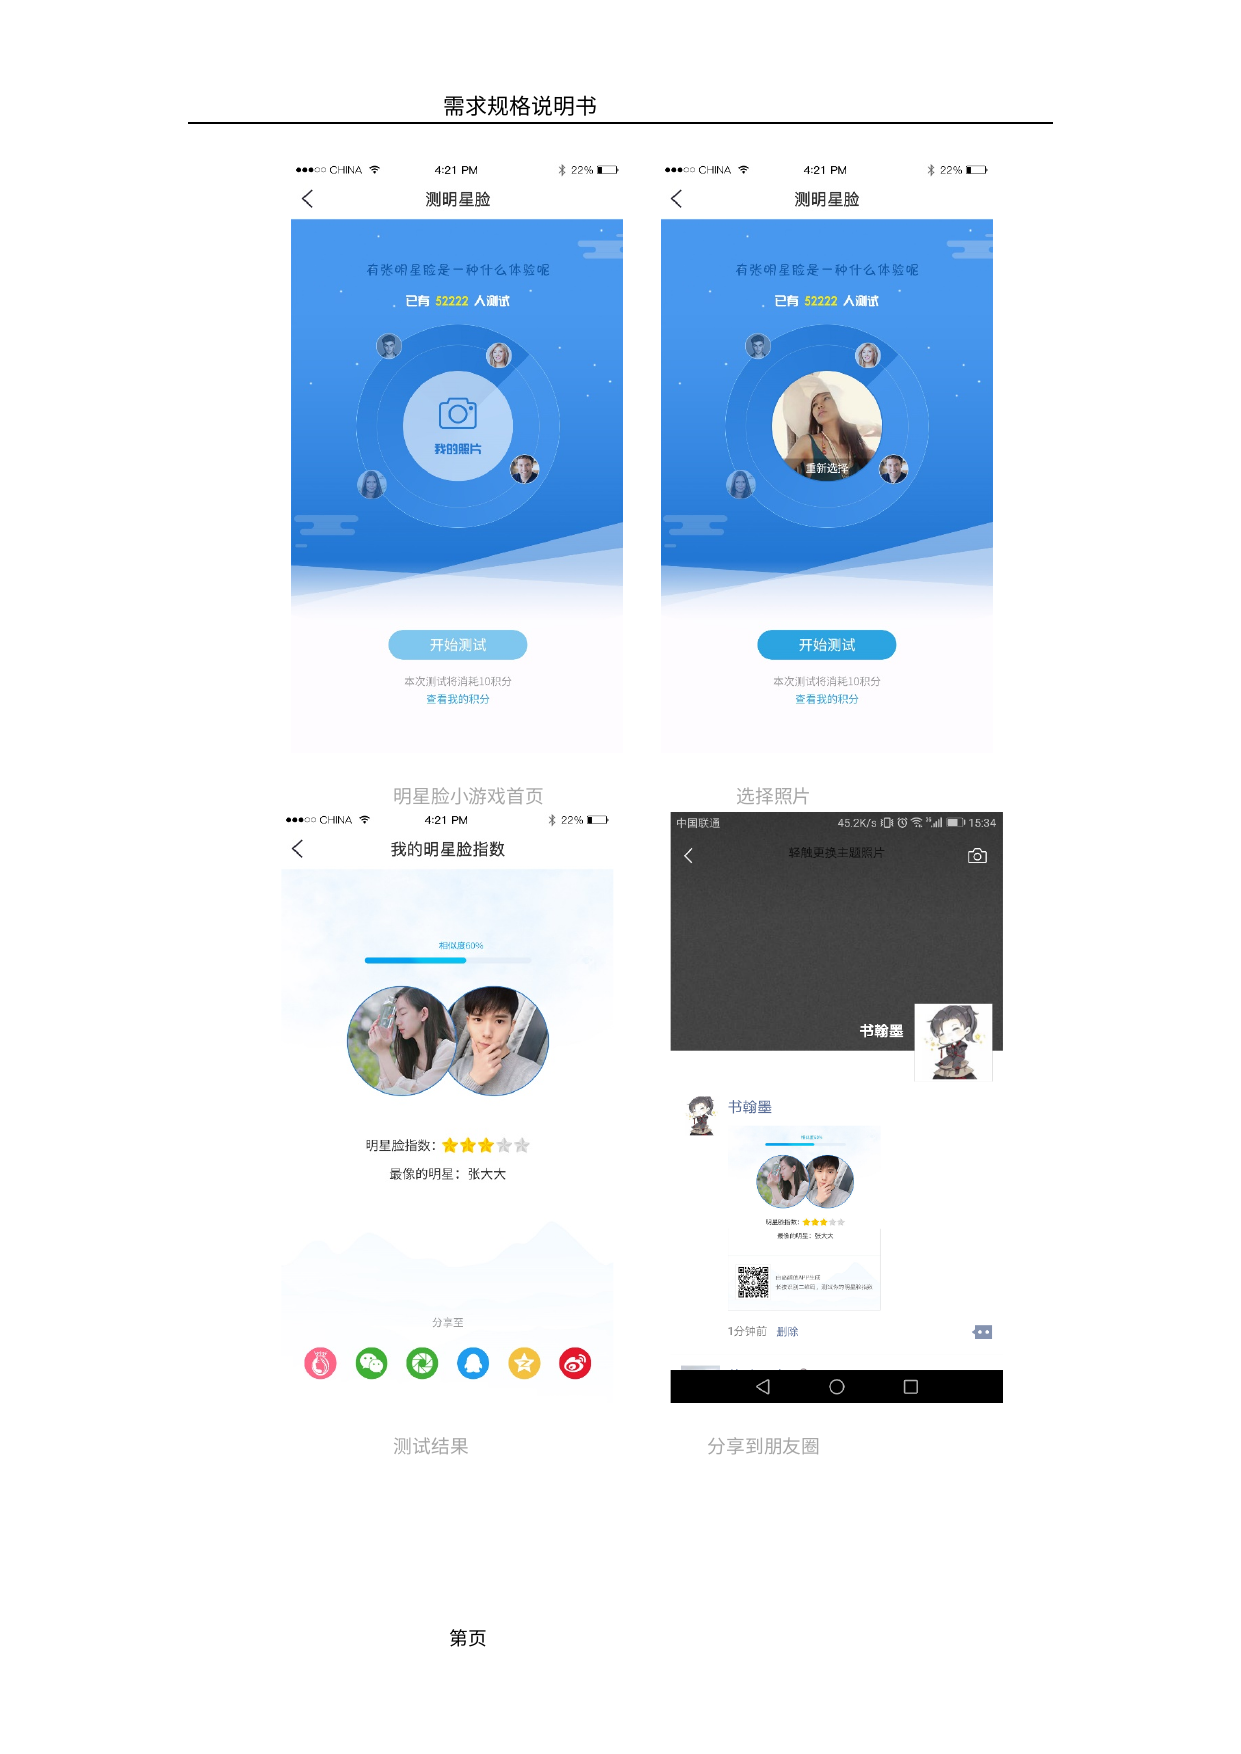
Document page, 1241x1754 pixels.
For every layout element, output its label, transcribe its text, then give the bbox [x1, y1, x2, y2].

picture [661, 162, 993, 753]
picture [281, 812, 614, 1403]
text 测试结果 分享到朋友圈 [187, 1429, 1053, 1462]
text 明星脸小游戏首页 选择照片 [187, 779, 1053, 812]
picture [291, 162, 623, 753]
picture [670, 812, 1003, 1403]
